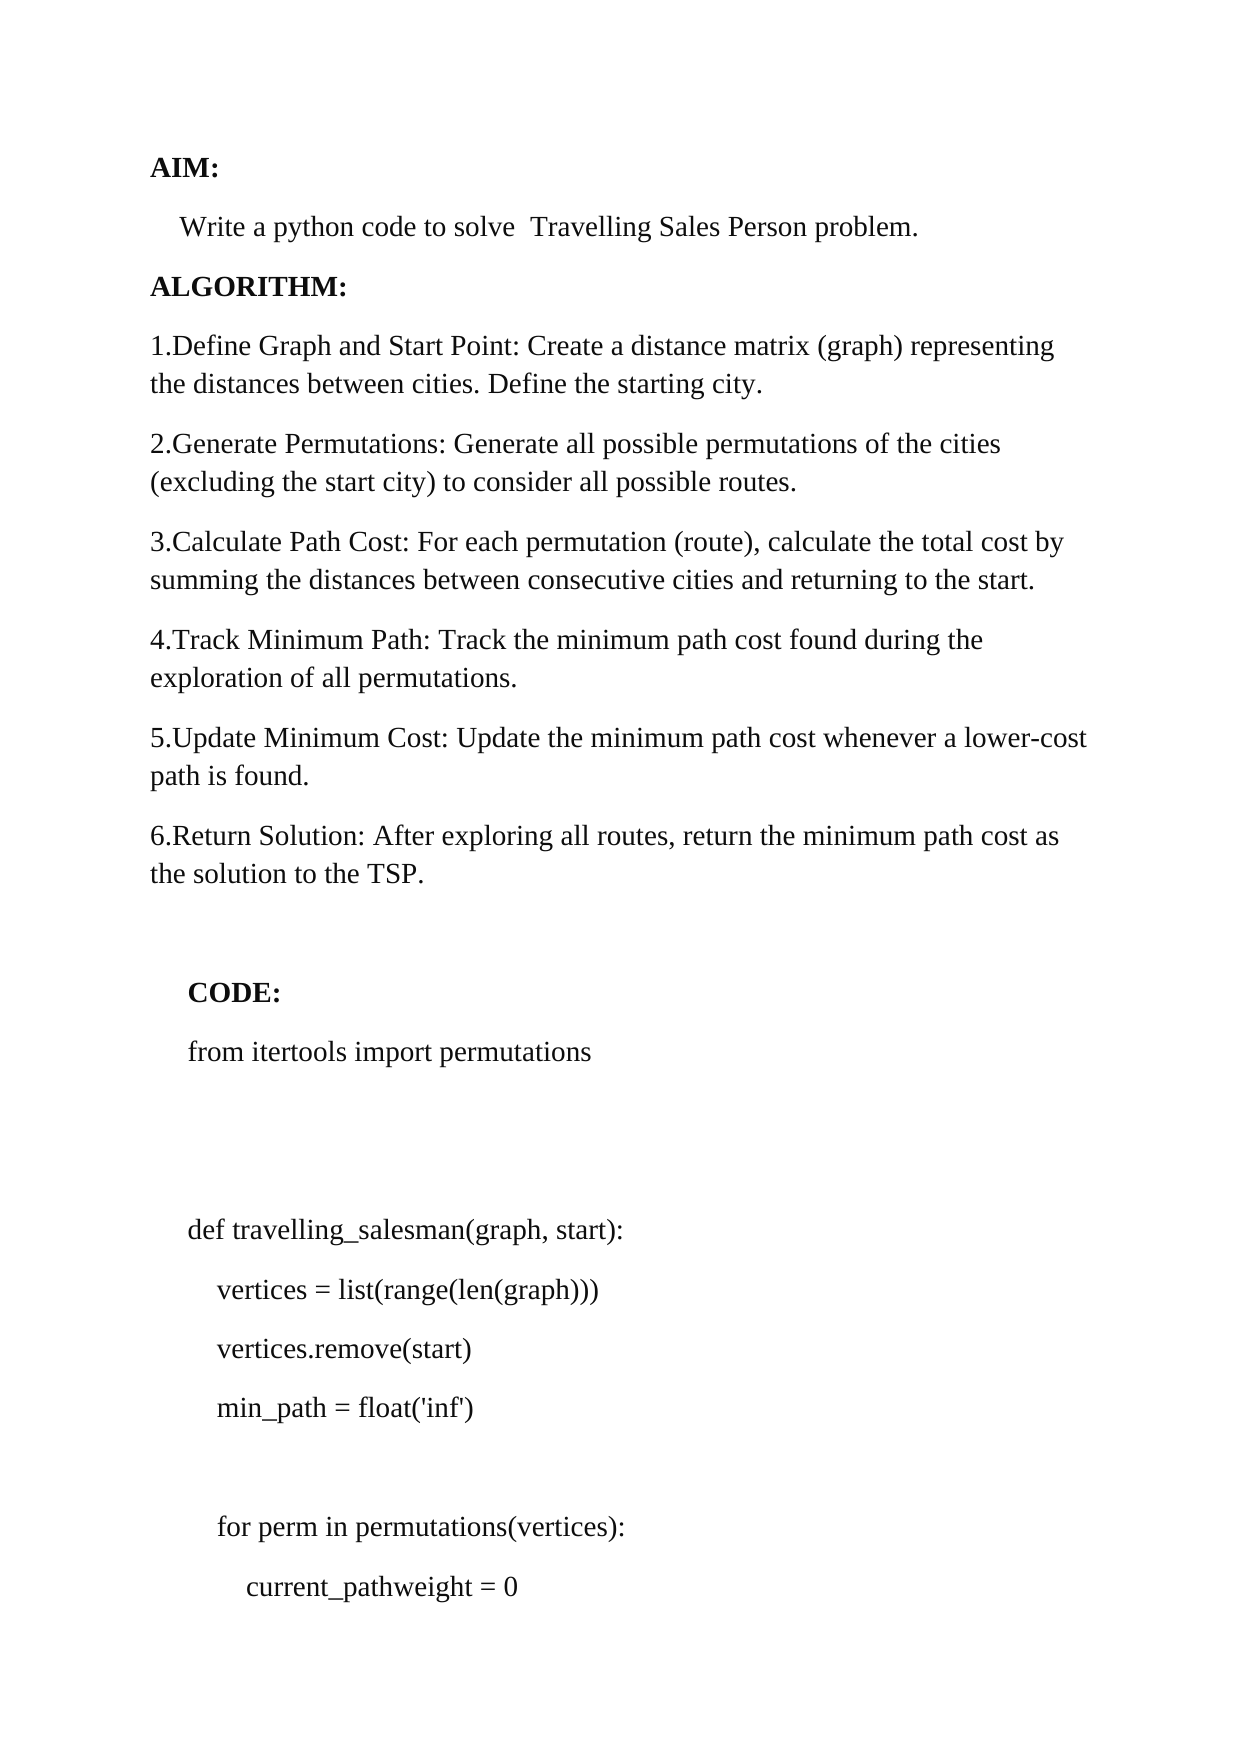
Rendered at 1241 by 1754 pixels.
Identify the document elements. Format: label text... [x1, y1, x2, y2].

text ALGORITHM: [150, 269, 1090, 302]
text Write a python code to solve Travelling Sales Person problem. [150, 209, 1090, 243]
text 1.Define Graph and Start Point: Create a distance matrix (graph) representing the distances between cities. Define the starting city. [150, 328, 1090, 400]
text 2.Generate Permutations: Generate all possible permutations of the cities (excluding the start city) to consider all possible routes. [150, 426, 1090, 498]
text vertices.remove(start) [187, 1331, 1090, 1365]
text for perm in permutations(vertices): [187, 1509, 1090, 1543]
text AIM: [150, 150, 1090, 183]
text min_path = float('inf') [187, 1391, 1090, 1424]
text 5.Update Minimum Cost: Update the minimum path cost whenever a lower-cost path is found. [150, 720, 1090, 792]
text def travelling_salesman(graph, start): [187, 1212, 1090, 1246]
text vertices = list(range(len(graph))) [187, 1272, 1090, 1305]
text 6.Return Solution: After exploring all routes, return the minimum path cost as the solution to the TSP. [150, 818, 1090, 890]
text 3.Calculate Path Cost: For each permutation (route), calculate the total cost by summing the distances between consecutive cities and returning to the start. [150, 524, 1090, 596]
text CODE: [187, 975, 1090, 1008]
text 4.Track Minimum Path: Track the minimum path cost found during the exploration of all permutations. [150, 622, 1090, 694]
text current_pathweight = 0 [187, 1569, 1090, 1602]
text from itertools import permutations [187, 1034, 1090, 1068]
